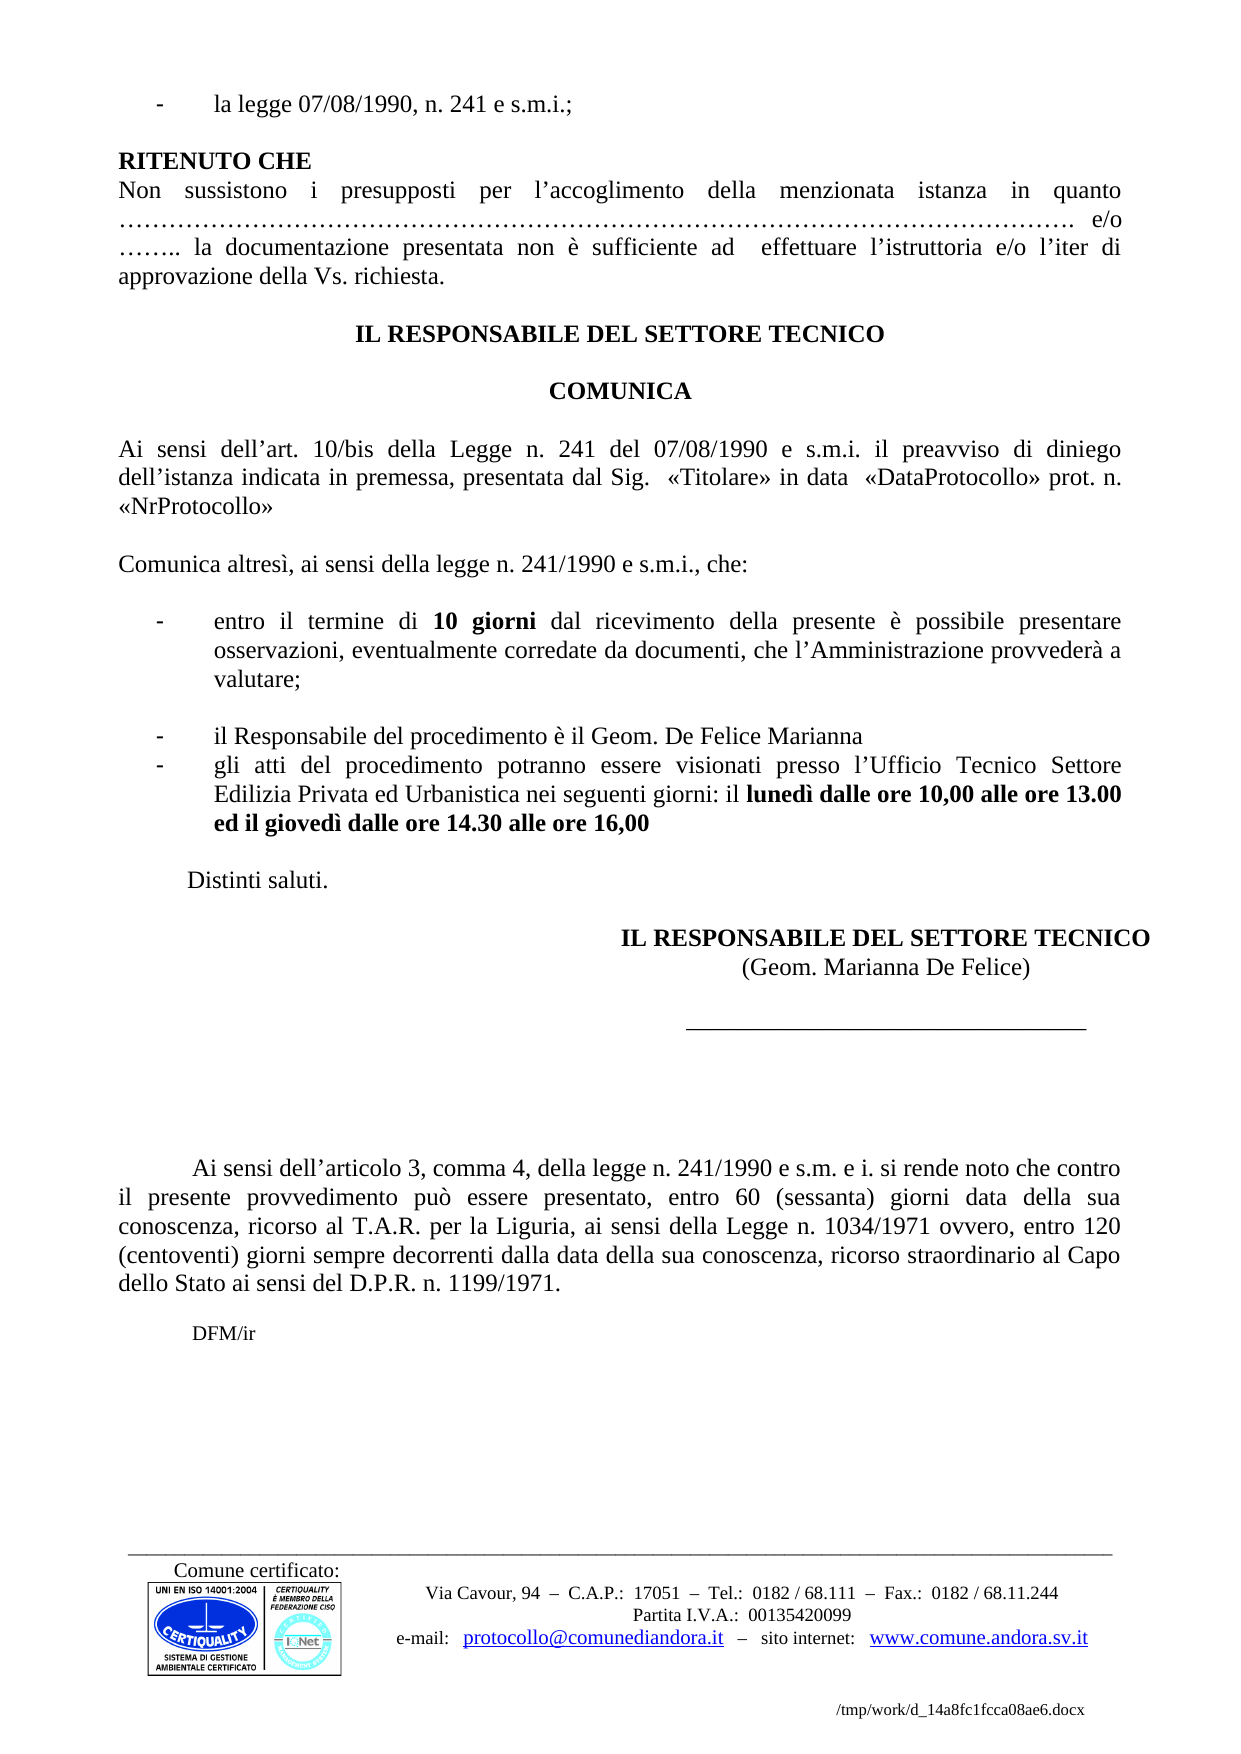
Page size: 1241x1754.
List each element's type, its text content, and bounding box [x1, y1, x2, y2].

text IL RESPONSABILE DEL SETTORE TECNICO [118, 319, 1122, 347]
text Ai sensi dell’articolo 3, comma 4, della legge n. 241/1990 e s.m. e i. si rende noto che contro il presente provvedimento può essere presentato, entro 60 (sessanta) giorni data della sua conoscenza, ricorso al T.A.R. per , ai sensi della Legge n. 1034/1971 ovvero, entro 120 (centoventi) giorni sempre decorrenti dalla data della sua conoscenza, ricorso straordinario al Capo dello Stato ai sensi del D.P.R. n. 1199/1971. [118, 1153, 1122, 1297]
text COMUNICA [118, 376, 1122, 405]
list la legge 07/08/1990, n. 241 e s.m.i.; [156, 89, 1122, 117]
text (Geom. Marianna De Felice) [118, 952, 1122, 980]
text IL RESPONSABILE DEL SETTORE TECNICO [118, 923, 1122, 952]
picture [147, 1582, 342, 1676]
text ________________________________ [118, 1004, 1122, 1033]
text RITENUTO CHE [118, 146, 1122, 175]
list entro il termine di 10 giorni dal ricevimento della presente è possibile presentare osservazioni, eventualmente corredate da documenti, che l’Amministrazione provvederà a valutare; [156, 606, 1122, 693]
list il Responsabile del procedimento è il Geom. De Felice Marianna [156, 721, 1122, 750]
text DFM/ir [118, 1321, 1122, 1345]
list gli atti del procedimento potranno essere visionati presso l’Ufficio Tecnico Settore Edilizia Privata ed Urbanistica nei seguenti giorni: il lunedì dalle ore 10,00 alle ore 13.00 ed il giovedì dalle ore 14.30 alle ore 16,00 [156, 750, 1122, 837]
text Comunica altresì, ai sensi della legge n. 241/1990 e s.m.i., che: [118, 549, 1122, 577]
text Non sussistono i presupposti per l’accoglimento della menzionata istanza in quanto ……………………………………………………………………………………………………. e/o …….. la documentazione presentata non è sufficiente ad effettuare l’istruttoria e/o l’iter di approvazione della Vs. richiesta. [118, 175, 1122, 290]
text Ai sensi dell’art. 10/bis della Legge n. 241 del 07/08/1990 e s.m.i. il preavviso di diniego dell’istanza indicata in premessa, presentata dal Sig. «Titolare» in data «DataProtocollo» prot. n. «NrProtocollo» [118, 434, 1122, 520]
text Distinti saluti. [118, 865, 1122, 894]
